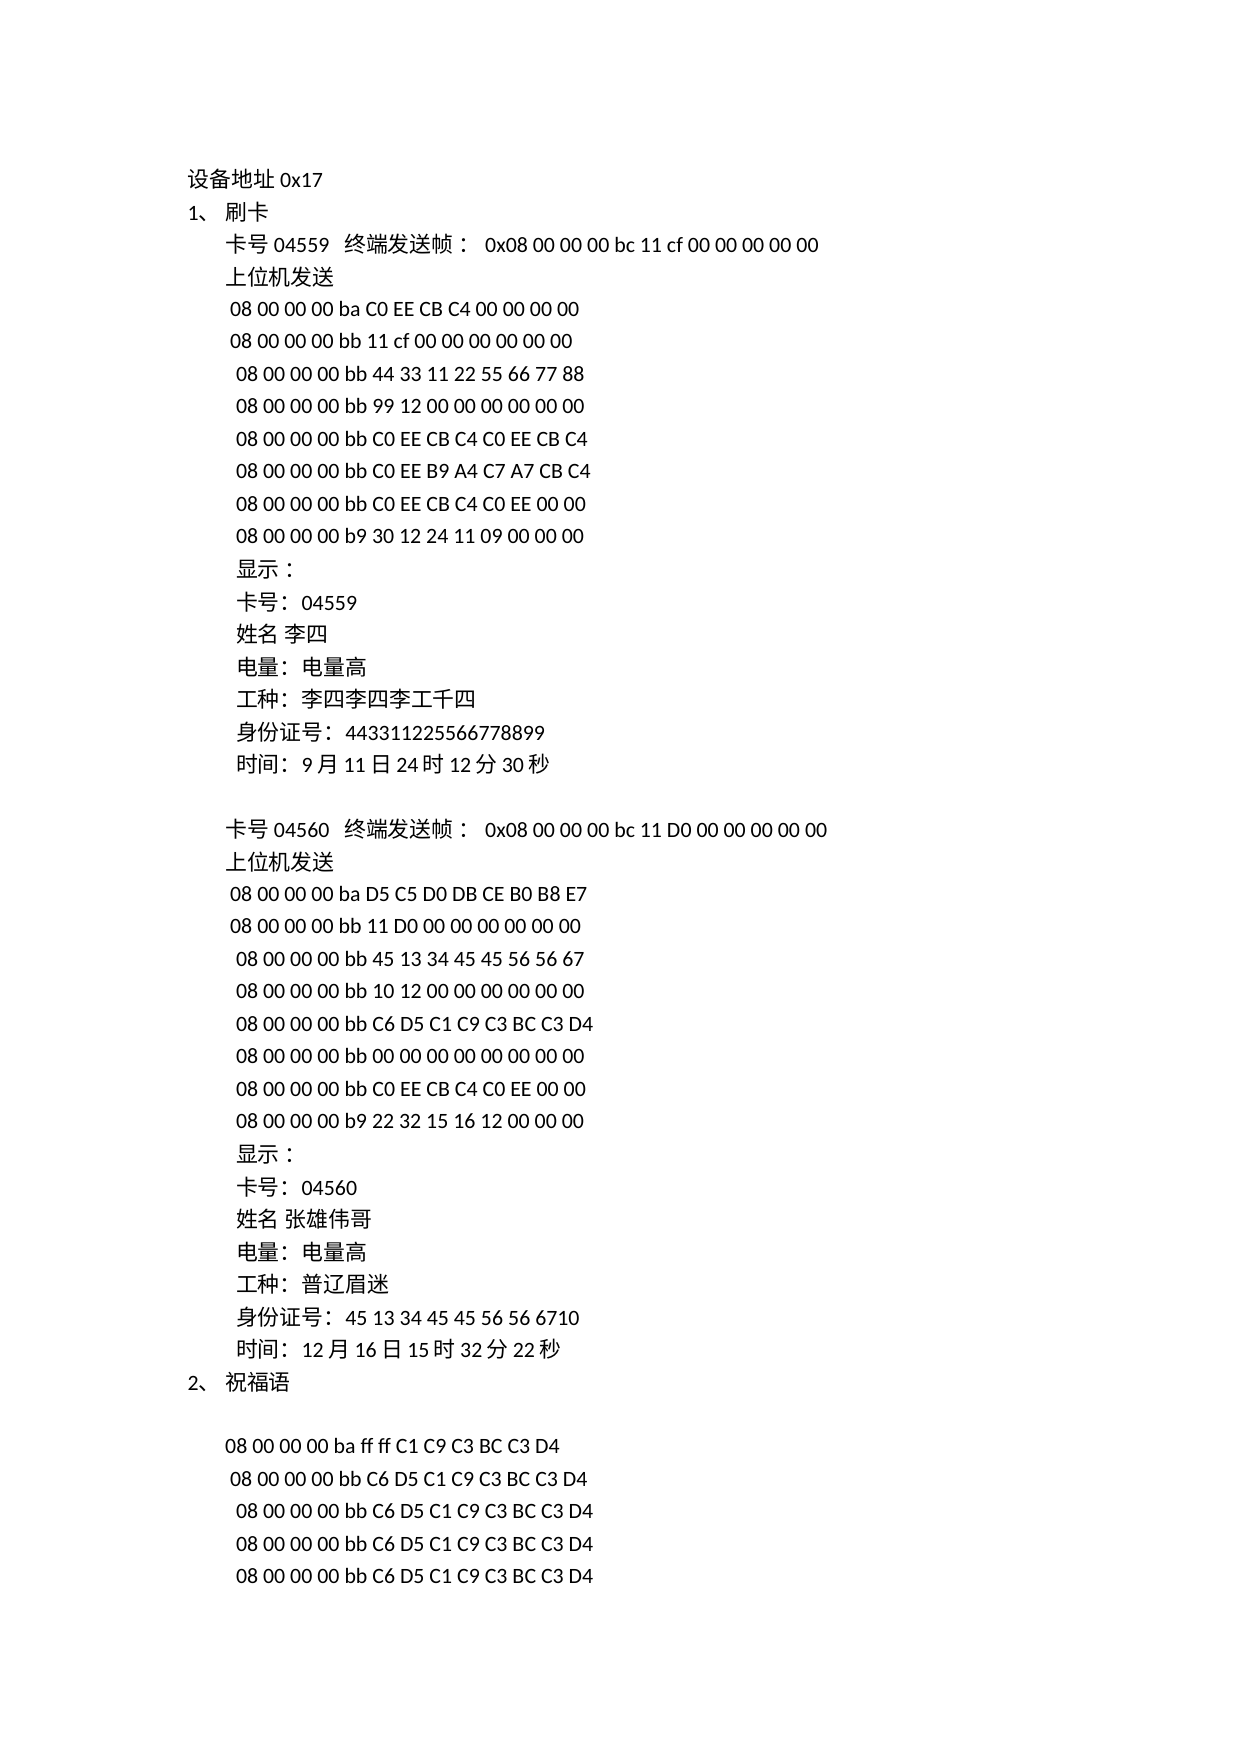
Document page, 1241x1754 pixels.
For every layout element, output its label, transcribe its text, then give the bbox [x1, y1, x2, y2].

list 上位机发送 [225, 844, 1053, 877]
list 显示 ： [225, 552, 1053, 584]
list 08 00 00 00 bb C0 EE CB C4 C0 EE CB C4 [225, 422, 1053, 454]
list 08 00 00 00 bb 11 D0 00 00 00 00 00 00 [225, 909, 1053, 942]
list 时间：12月16日15时32分22秒 [225, 1332, 1053, 1364]
list 工种：普辽眉迷 [225, 1267, 1053, 1299]
list 08 00 00 00 bb 99 12 00 00 00 00 00 00 [225, 389, 1053, 422]
list 上位机发送 [225, 259, 1053, 292]
list 卡号：04559 [225, 584, 1053, 617]
list 刷卡 [187, 194, 1053, 227]
list 08 00 00 00 b9 22 32 15 16 12 00 00 00 [225, 1104, 1053, 1137]
list 08 00 00 00 bb C0 EE CB C4 C0 EE 00 00 [225, 487, 1053, 519]
list 电量：电量高 [225, 1234, 1053, 1267]
list 08 00 00 00 ba C0 EE CB C4 00 00 00 00 [225, 292, 1053, 324]
list 身份证号：45 13 34 45 45 56 56 6710 [225, 1299, 1053, 1332]
list 08 00 00 00 bb 11 cf 00 00 00 00 00 00 [225, 324, 1053, 357]
list 电量：电量高 [225, 649, 1053, 682]
list 08 00 00 00 bb C6 D5 C1 C9 C3 BC C3 D4 [225, 1462, 1053, 1494]
list 卡号：04560 [225, 1169, 1053, 1202]
list 时间：9月11日24时12分30秒 [225, 747, 1053, 779]
list 显示 ： [225, 1137, 1053, 1169]
list 08 00 00 00 bb 44 33 11 22 55 66 77 88 [225, 357, 1053, 389]
list 08 00 00 00 ba ff ff C1 C9 C3 BC C3 D4 [225, 1429, 1053, 1462]
list 08 00 00 00 bb C0 EE CB C4 C0 EE 00 00 [225, 1072, 1053, 1104]
list 08 00 00 00 ba D5 C5 D0 DB CE B0 B8 E7 [225, 877, 1053, 909]
list 08 00 00 00 bb C0 EE B9 A4 C7 A7 CB C4 [225, 454, 1053, 487]
list 卡号 04560 终端发送帧 ： 0x08 00 00 00 bc 11 D0 00 00 00 00 00 [225, 812, 1053, 844]
list 08 00 00 00 bb 45 13 34 45 45 56 56 67 [225, 942, 1053, 974]
list 姓名 张雄伟哥 [225, 1202, 1053, 1234]
list 工种：李四李四李工千四 [225, 682, 1053, 714]
list 08 00 00 00 b9 30 12 24 11 09 00 00 00 [225, 519, 1053, 552]
list 08 00 00 00 bb C6 D5 C1 C9 C3 BC C3 D4 [225, 1559, 1053, 1592]
list 姓名 李四 [225, 617, 1053, 649]
text 设备地址 0x17 [187, 162, 1053, 194]
list 祝福语 [187, 1364, 1053, 1397]
list 卡号 04559 终端发送帧 ： 0x08 00 00 00 bc 11 cf 00 00 00 00 00 [225, 227, 1053, 259]
list 08 00 00 00 bb C6 D5 C1 C9 C3 BC C3 D4 [225, 1527, 1053, 1559]
list 08 00 00 00 bb C6 D5 C1 C9 C3 BC C3 D4 [225, 1007, 1053, 1039]
list 08 00 00 00 bb C6 D5 C1 C9 C3 BC C3 D4 [225, 1494, 1053, 1527]
list 08 00 00 00 bb 00 00 00 00 00 00 00 00 [225, 1039, 1053, 1072]
list 身份证号：443311225566778899 [225, 714, 1053, 747]
list 08 00 00 00 bb 10 12 00 00 00 00 00 00 [225, 974, 1053, 1007]
